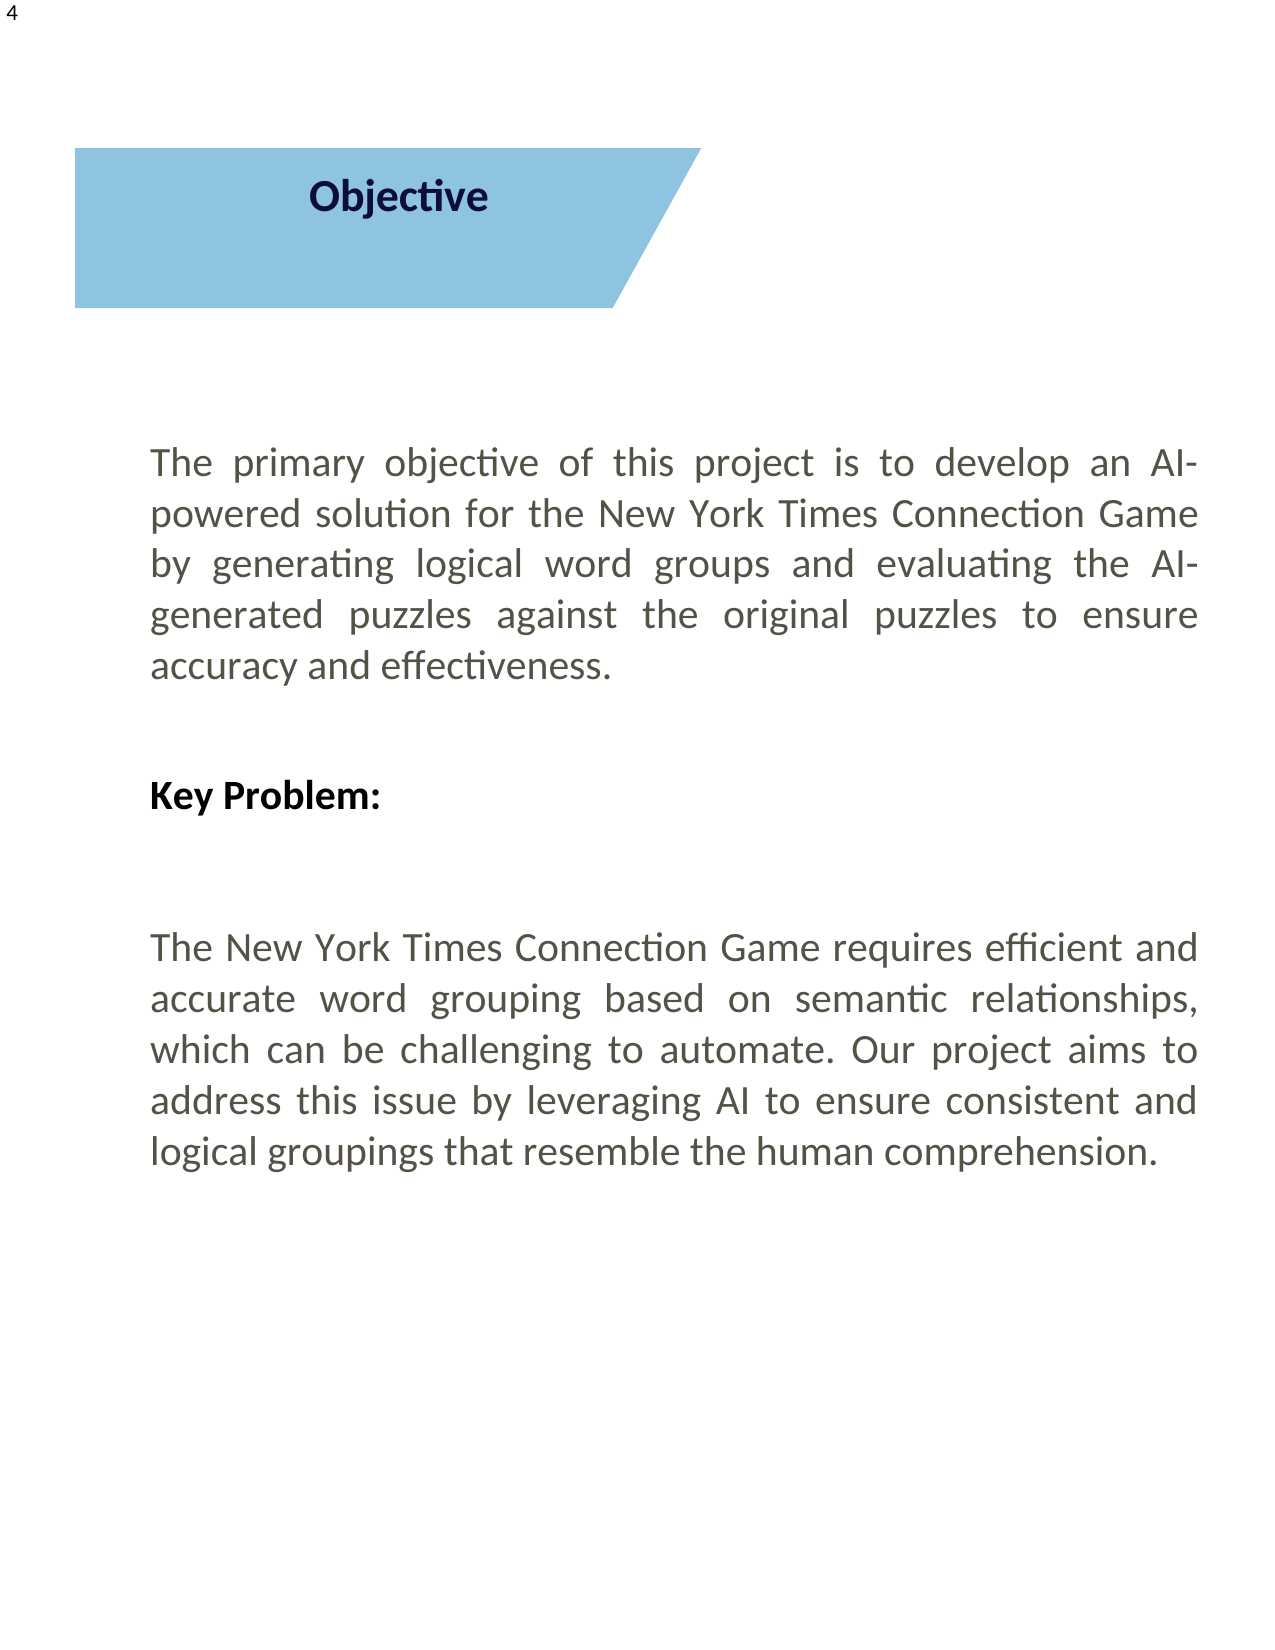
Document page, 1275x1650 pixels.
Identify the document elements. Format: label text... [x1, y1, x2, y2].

text The primary objective of this project is to develop an AI-powered solution for the New York Times Connection Game by generating logical word groups and evaluating the AI-generated puzzles against the original puzzles to ensure accuracy and effectiveness. [150, 436, 1200, 690]
text The New York Times Connection Game requires efficient and accurate word grouping based on semantic relationships, which can be challenging to automate. Our project aims to address this issue by leveraging AI to ensure consistent and logical groupings that resemble the human comprehension. [150, 921, 1200, 1175]
text Key Problem: [150, 769, 1200, 819]
